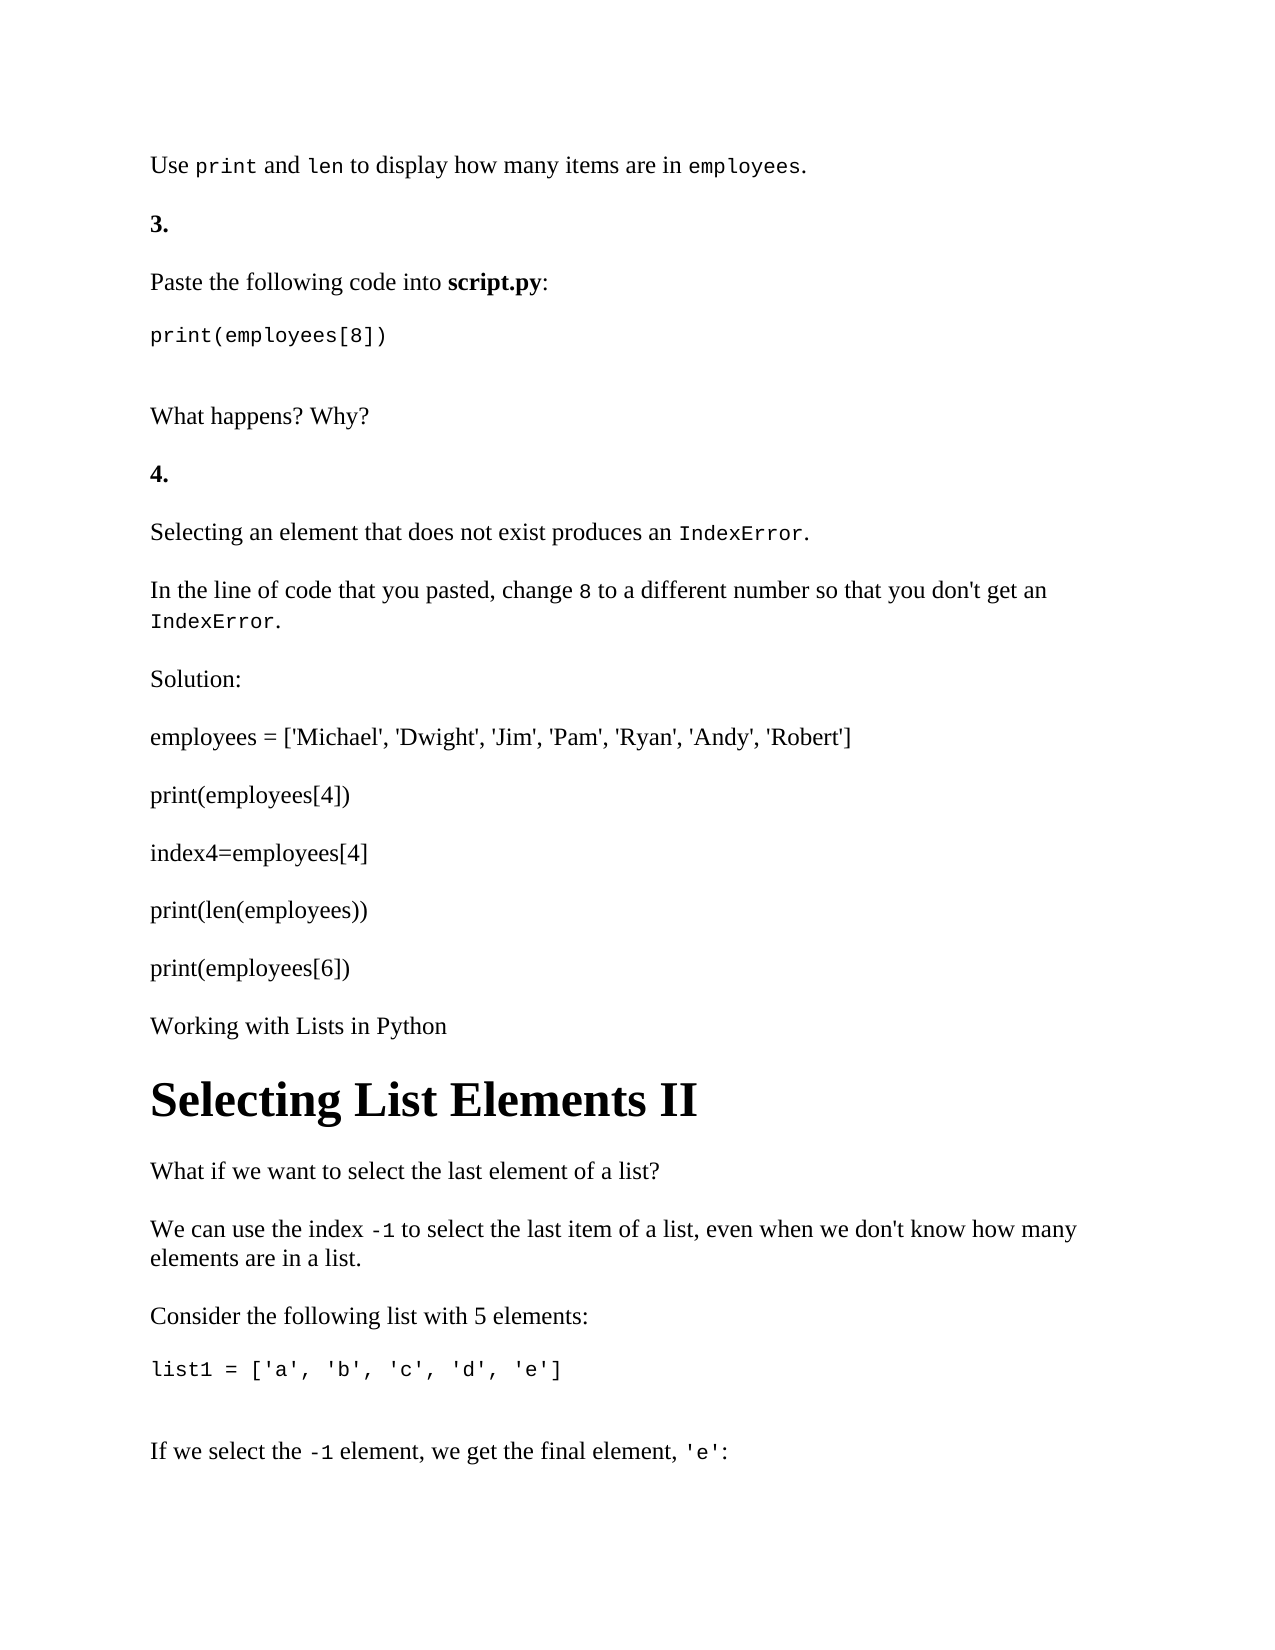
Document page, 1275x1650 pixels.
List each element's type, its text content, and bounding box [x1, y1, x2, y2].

text What if we want to select the last element of a list? [150, 1156, 1125, 1185]
text We can use the index -1 to select the last item of a list, even when we don't know how many elements are in a list. [150, 1214, 1125, 1272]
text print(employees[8]) [150, 324, 1125, 348]
text If we select the -1 element, we get the final element, 'e': [150, 1436, 1125, 1465]
subtitle Selecting List Elements II [150, 1069, 1125, 1127]
text In the line of code that you pasted, change 8 to a different number so that you don't get an IndexError. [150, 576, 1125, 635]
text 4. [150, 459, 1125, 488]
text print(employees[4]) [150, 780, 1125, 808]
text print(len(employees)) [150, 896, 1125, 924]
text What happens? Why? [150, 401, 1125, 430]
text Solution: [150, 664, 1125, 693]
text print(employees[6]) [150, 953, 1125, 982]
text employees = ['Michael', 'Dwight', 'Jim', 'Pam', 'Ryan', 'Andy', 'Robert'] [150, 722, 1125, 751]
text index4=employees[4] [150, 838, 1125, 866]
text Use print and len to display how many items are in employees. [150, 150, 1125, 179]
text Paste the following code into script.py: [150, 267, 1125, 295]
text 3. [150, 209, 1125, 237]
text Working with Lists in Python [150, 1011, 1125, 1040]
text Consider the following list with 5 elements: [150, 1301, 1125, 1330]
text list1 = ['a', 'b', 'c', 'd', 'e'] [150, 1359, 1125, 1383]
text Selecting an element that does not exist produces an IndexError. [150, 517, 1125, 546]
